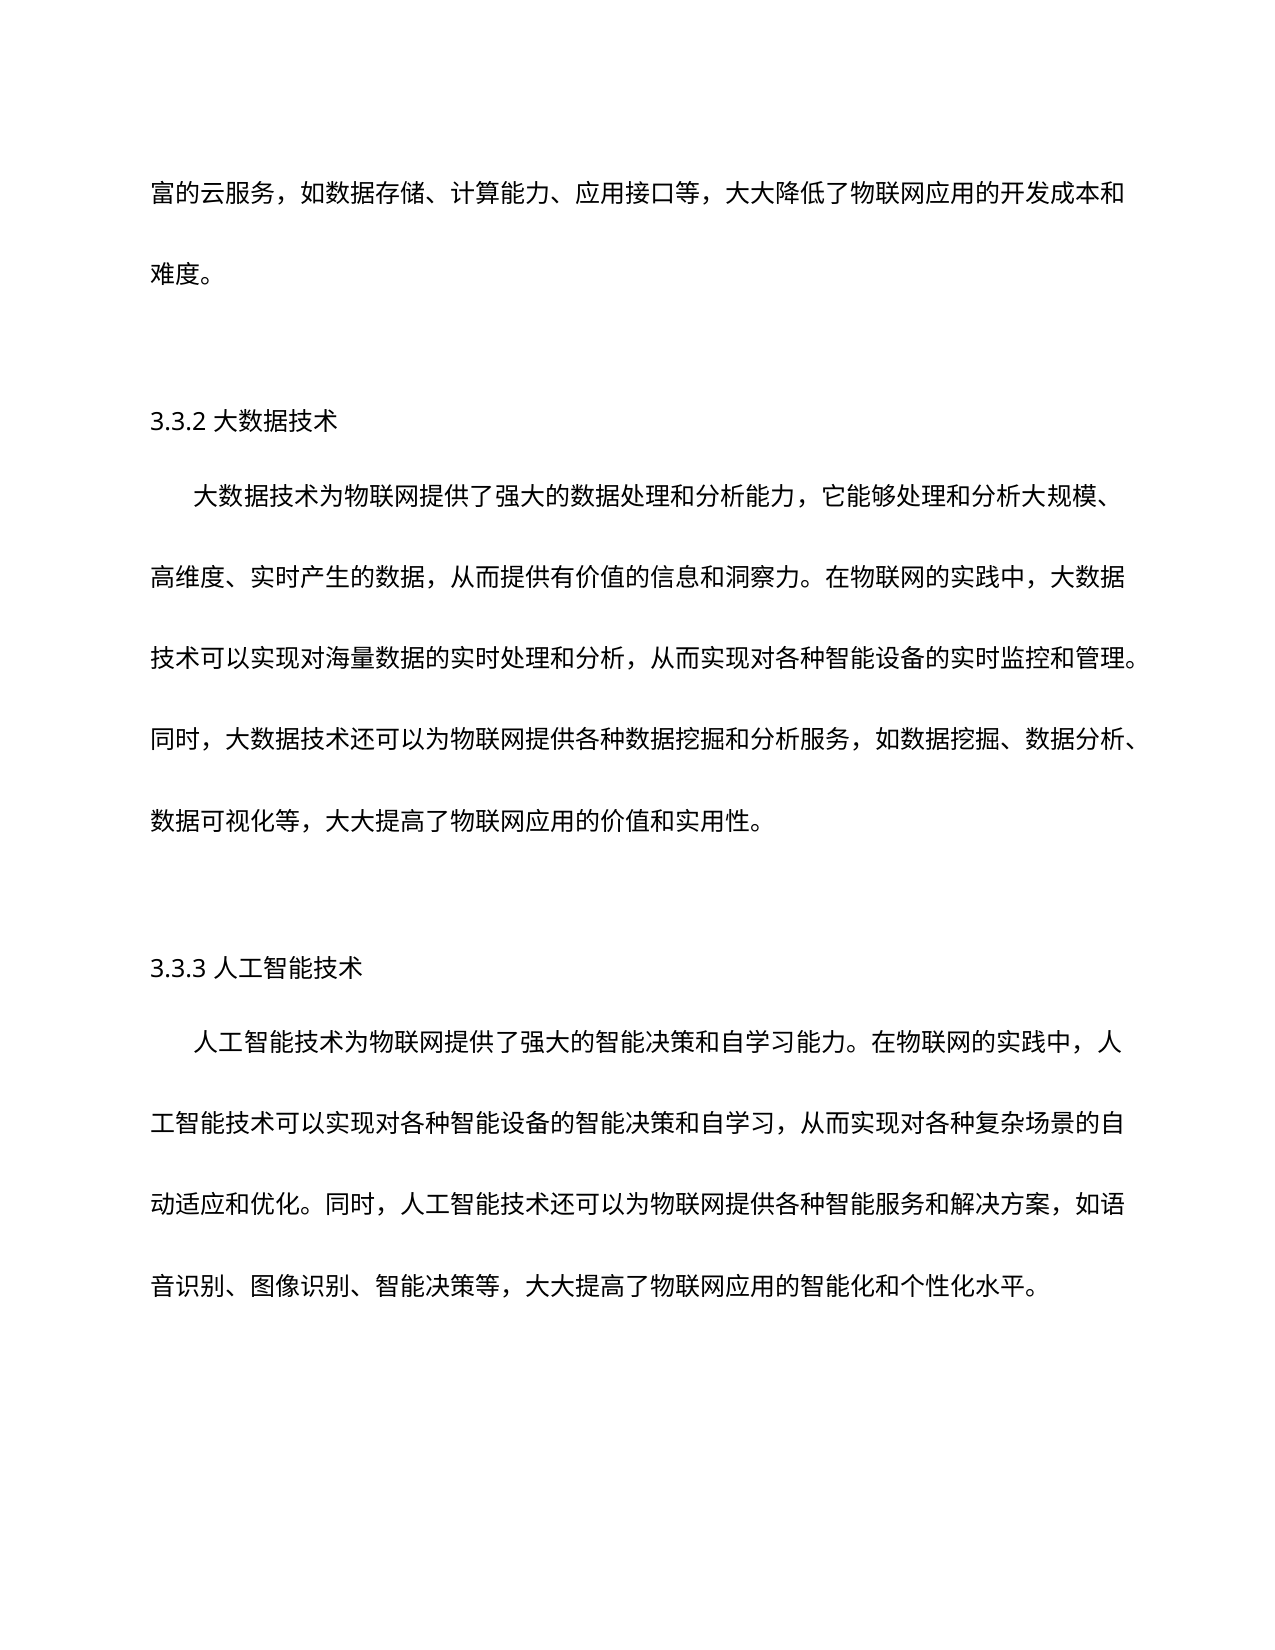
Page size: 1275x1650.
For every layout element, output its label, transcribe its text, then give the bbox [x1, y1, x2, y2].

text 人工智能技术为物联网提供了强大的智能决策和自学习能力。在物联网的实践中，人工智能技术可以实现对各种智能设备的智能决策和自学习，从而实现对各种复杂场景的自动适应和优化。同时，人工智能技术还可以为物联网提供各种智能服务和解决方案，如语音识别、图像识别、智能决策等，大大提高了物联网应用的智能化和个性化水平。 [150, 1008, 1125, 1317]
text 3.3.3 人工智能技术 [150, 934, 1125, 999]
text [150, 159, 1125, 305]
text 3.3.2 大数据技术 [150, 387, 1125, 452]
text 大数据技术为物联网提供了强大的数据处理和分析能力，它能够处理和分析大规模、高维度、实时产生的数据，从而提供有价值的信息和洞察力。在物联网的实践中，大数据技术可以实现对海量数据的实时处理和分析，从而实现对各种智能设备的实时监控和管理。同时，大数据技术还可以为物联网提供各种数据挖掘和分析服务，如数据挖掘、数据分析、数据可视化等，大大提高了物联网应用的价值和实用性。 [150, 462, 1125, 852]
